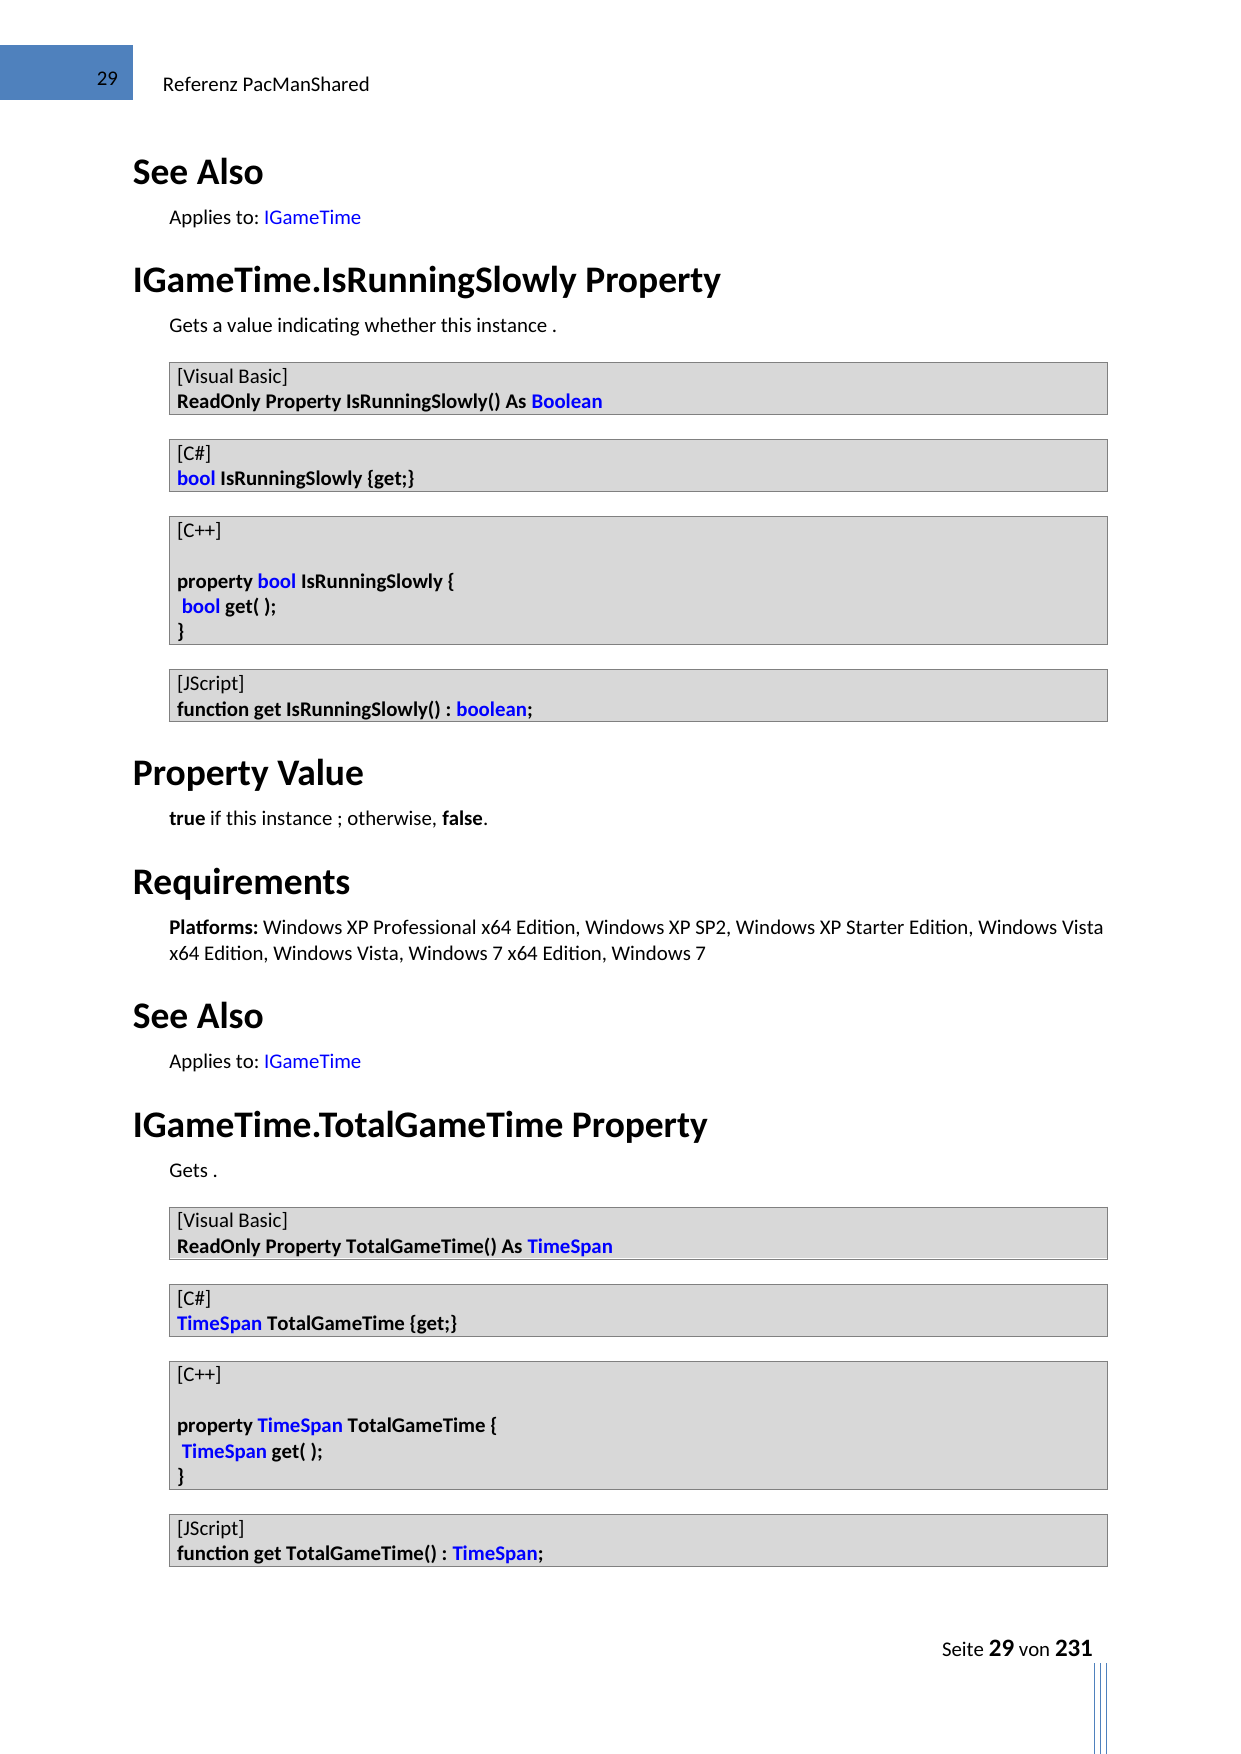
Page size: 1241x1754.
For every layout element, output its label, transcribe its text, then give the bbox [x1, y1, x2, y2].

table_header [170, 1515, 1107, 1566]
text Gets a value indicating whether this instance . [169, 313, 1108, 338]
subtitle Property Value [133, 749, 1108, 795]
text Platforms: Windows XP Professional x64 Edition, Windows XP SP2, Windows XP Starter Edition, Windows Vista x64 Edition, Windows Vista, Windows 7 x64 Edition, Windows 7 [169, 914, 1108, 965]
subtitle See Also [133, 992, 1108, 1038]
subtitle IGameTime.IsRunningSlowly Property [133, 256, 1108, 302]
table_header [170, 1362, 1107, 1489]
text true if this instance ; otherwise, false. [169, 806, 1108, 831]
subtitle Requirements [133, 858, 1108, 904]
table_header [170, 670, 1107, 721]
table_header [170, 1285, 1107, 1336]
text Applies to: IGameTime [169, 204, 1108, 229]
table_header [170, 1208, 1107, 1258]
subtitle See Also [133, 148, 1108, 193]
text Applies to: IGameTime [169, 1048, 1108, 1074]
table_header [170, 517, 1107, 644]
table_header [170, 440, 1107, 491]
subtitle IGameTime.TotalGameTime Property [133, 1101, 1108, 1147]
text Gets . [169, 1157, 1108, 1183]
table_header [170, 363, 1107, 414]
